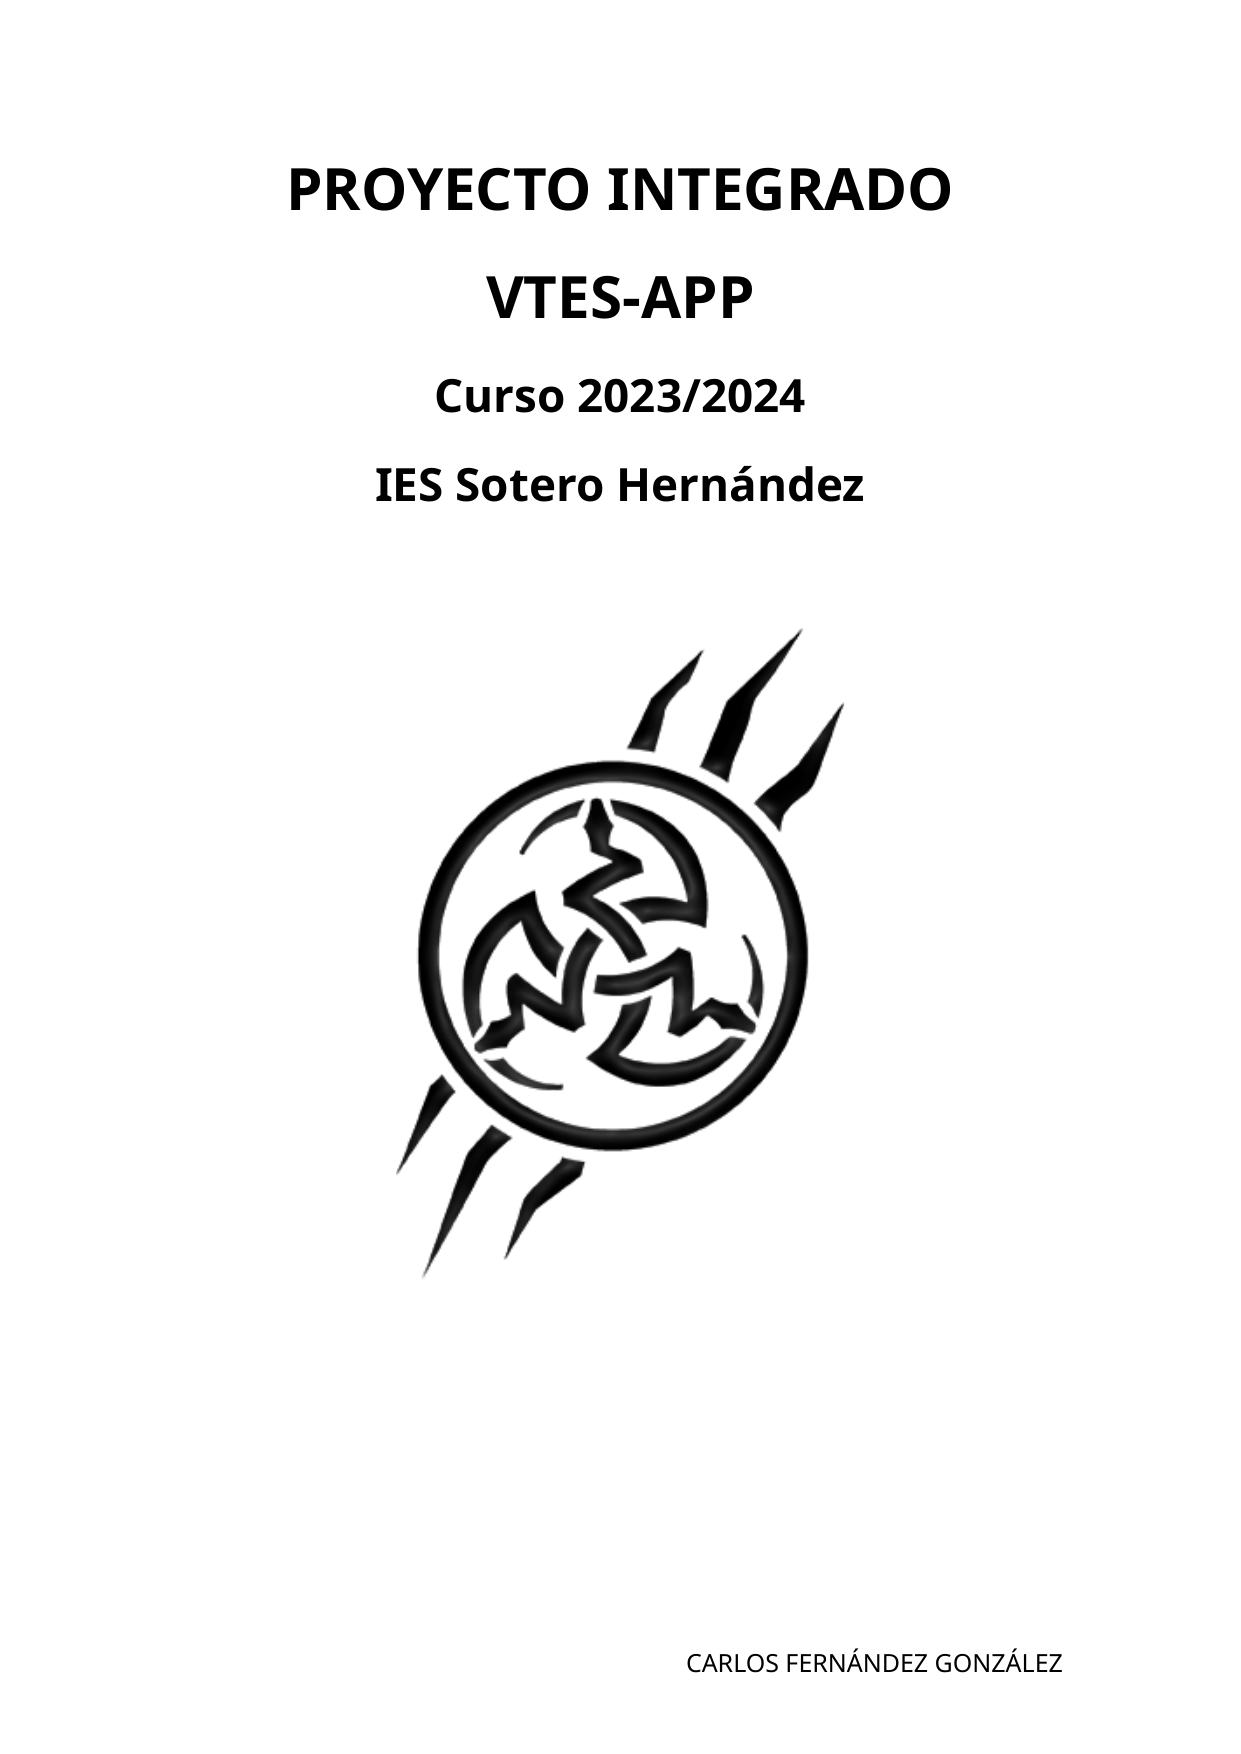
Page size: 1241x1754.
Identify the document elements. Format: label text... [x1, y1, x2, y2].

text VTES-APP [177, 256, 1063, 335]
text IES Sotero Hernández [177, 452, 1063, 514]
text Curso 2023/2024 [177, 364, 1063, 426]
text PROYECTO INTEGRADO [177, 148, 1063, 227]
picture [396, 628, 845, 1279]
